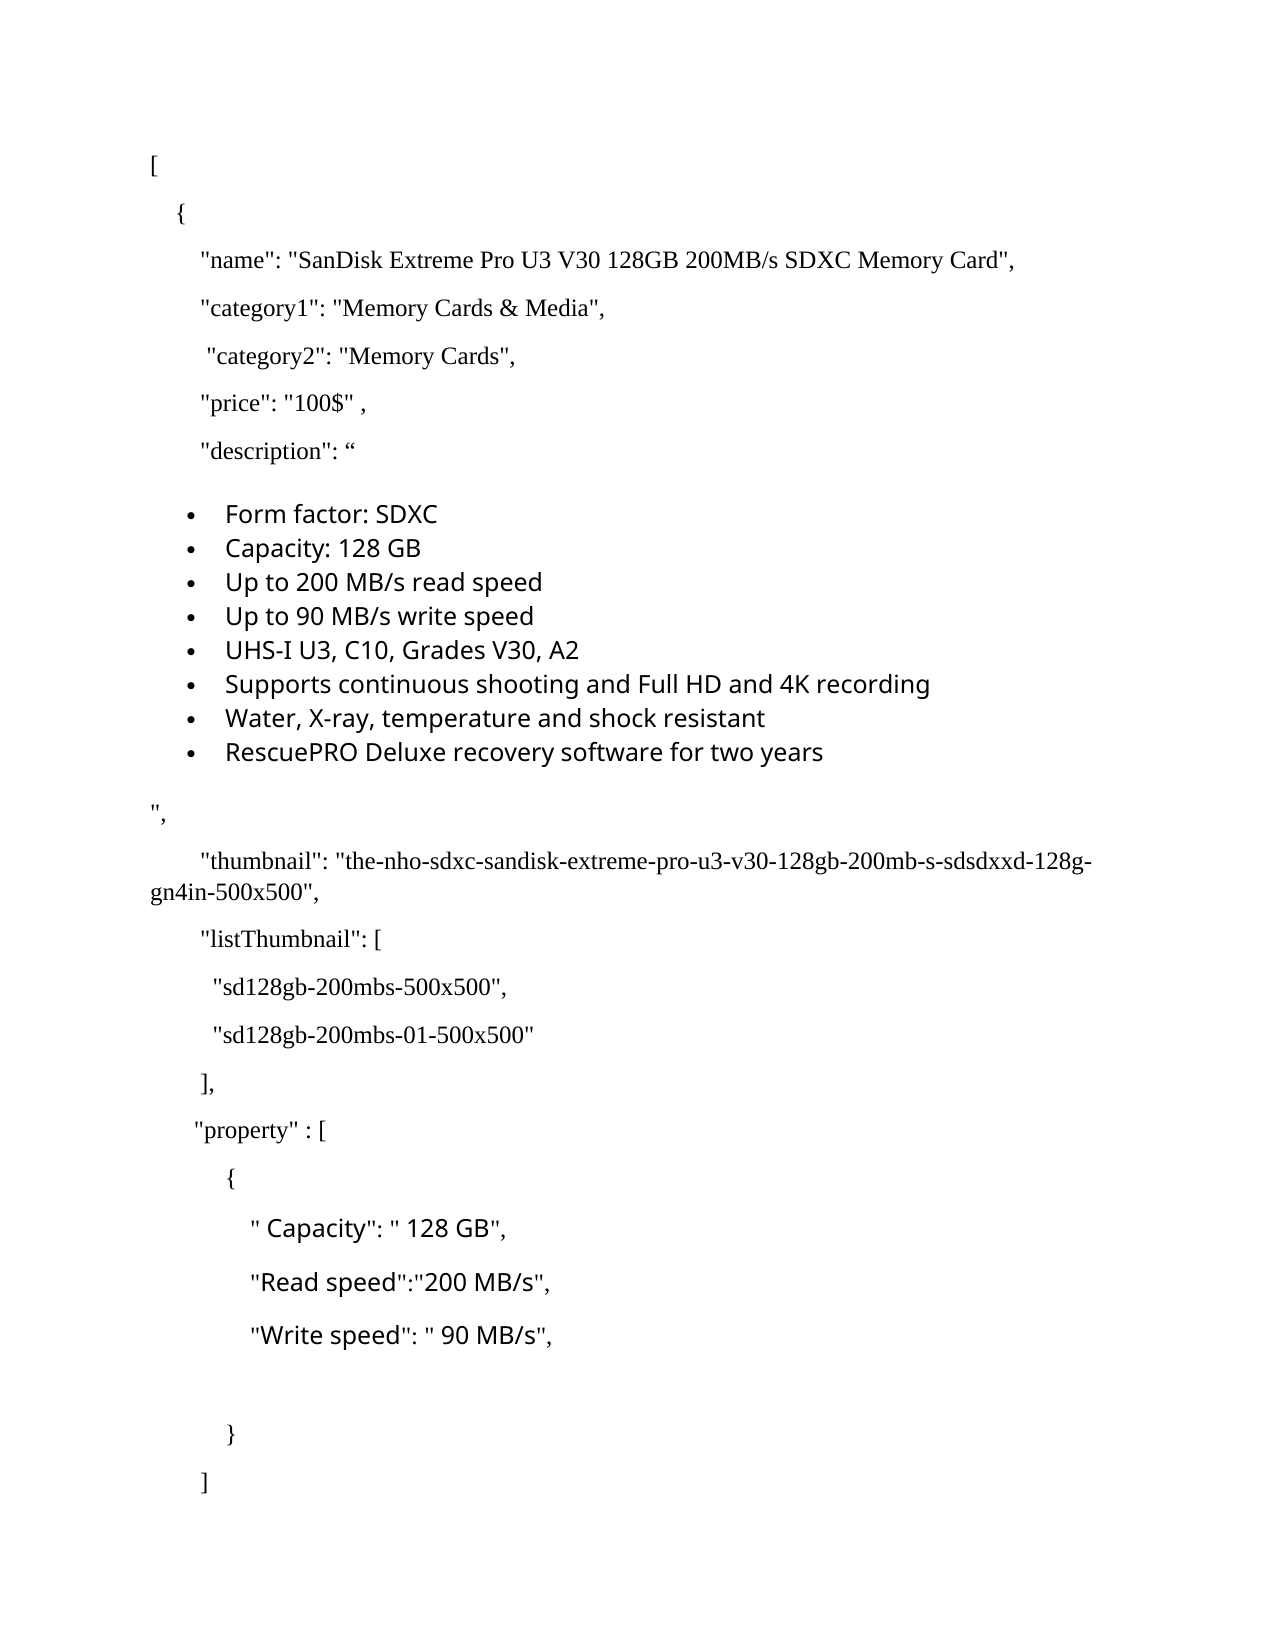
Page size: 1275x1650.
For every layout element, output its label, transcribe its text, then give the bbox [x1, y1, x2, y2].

text "listThumbnail": [ [150, 924, 1125, 953]
text } [150, 1419, 1125, 1448]
text "description": “ [150, 436, 1125, 465]
text "category2": "Memory Cards", [150, 341, 1125, 369]
text "price": "100$" , [150, 388, 1125, 417]
text "Write speed": " 90 MB/s", [536, 1318, 1125, 1352]
list RescuePRO Deluxe recovery software for two years [187, 735, 1125, 769]
list UHS-I U3, C10, Grades V30, A2 [187, 633, 1125, 667]
text "thumbnail": "the-nho-sdxc-sandisk-extreme-pro-u3-v30-128gb-200mb-s-sdsdxxd-128g-gn4in-500x500", [150, 846, 1125, 906]
list Water, X-ray, temperature and shock resistant [187, 701, 1125, 735]
text ], [150, 1068, 1125, 1096]
text "name": "SanDisk Extreme Pro U3 V30 128GB 200MB/s SDXC Memory Card", [150, 245, 1125, 274]
text { [150, 1163, 1125, 1192]
text { [150, 198, 1125, 226]
text ", [150, 798, 1125, 827]
text " Capacity": " 128 GB", [150, 1211, 266, 1245]
text " Capacity": " 128 GB", [490, 1211, 1125, 1245]
text "sd128gb-200mbs-500x500", [150, 972, 1125, 1001]
text [ [150, 150, 1125, 179]
text "Read speed":"200 MB/s", [534, 1264, 1125, 1298]
text "sd128gb-200mbs-01-500x500" [150, 1020, 1125, 1049]
list Form factor: SDXC [187, 496, 1125, 531]
list Up to 90 MB/s write speed [187, 599, 1125, 633]
list Capacity: 128 GB [187, 531, 1125, 564]
text "Write speed": " 90 MB/s", [150, 1318, 260, 1352]
list Supports continuous shooting and Full HD and 4K recording [187, 667, 1125, 701]
list Up to 200 MB/s read speed [187, 564, 1125, 599]
text "property" : [ [150, 1115, 1125, 1144]
text "category1": "Memory Cards & Media", [150, 293, 1125, 322]
text "Read speed":"200 MB/s", [150, 1264, 260, 1298]
text ] [150, 1467, 1125, 1495]
